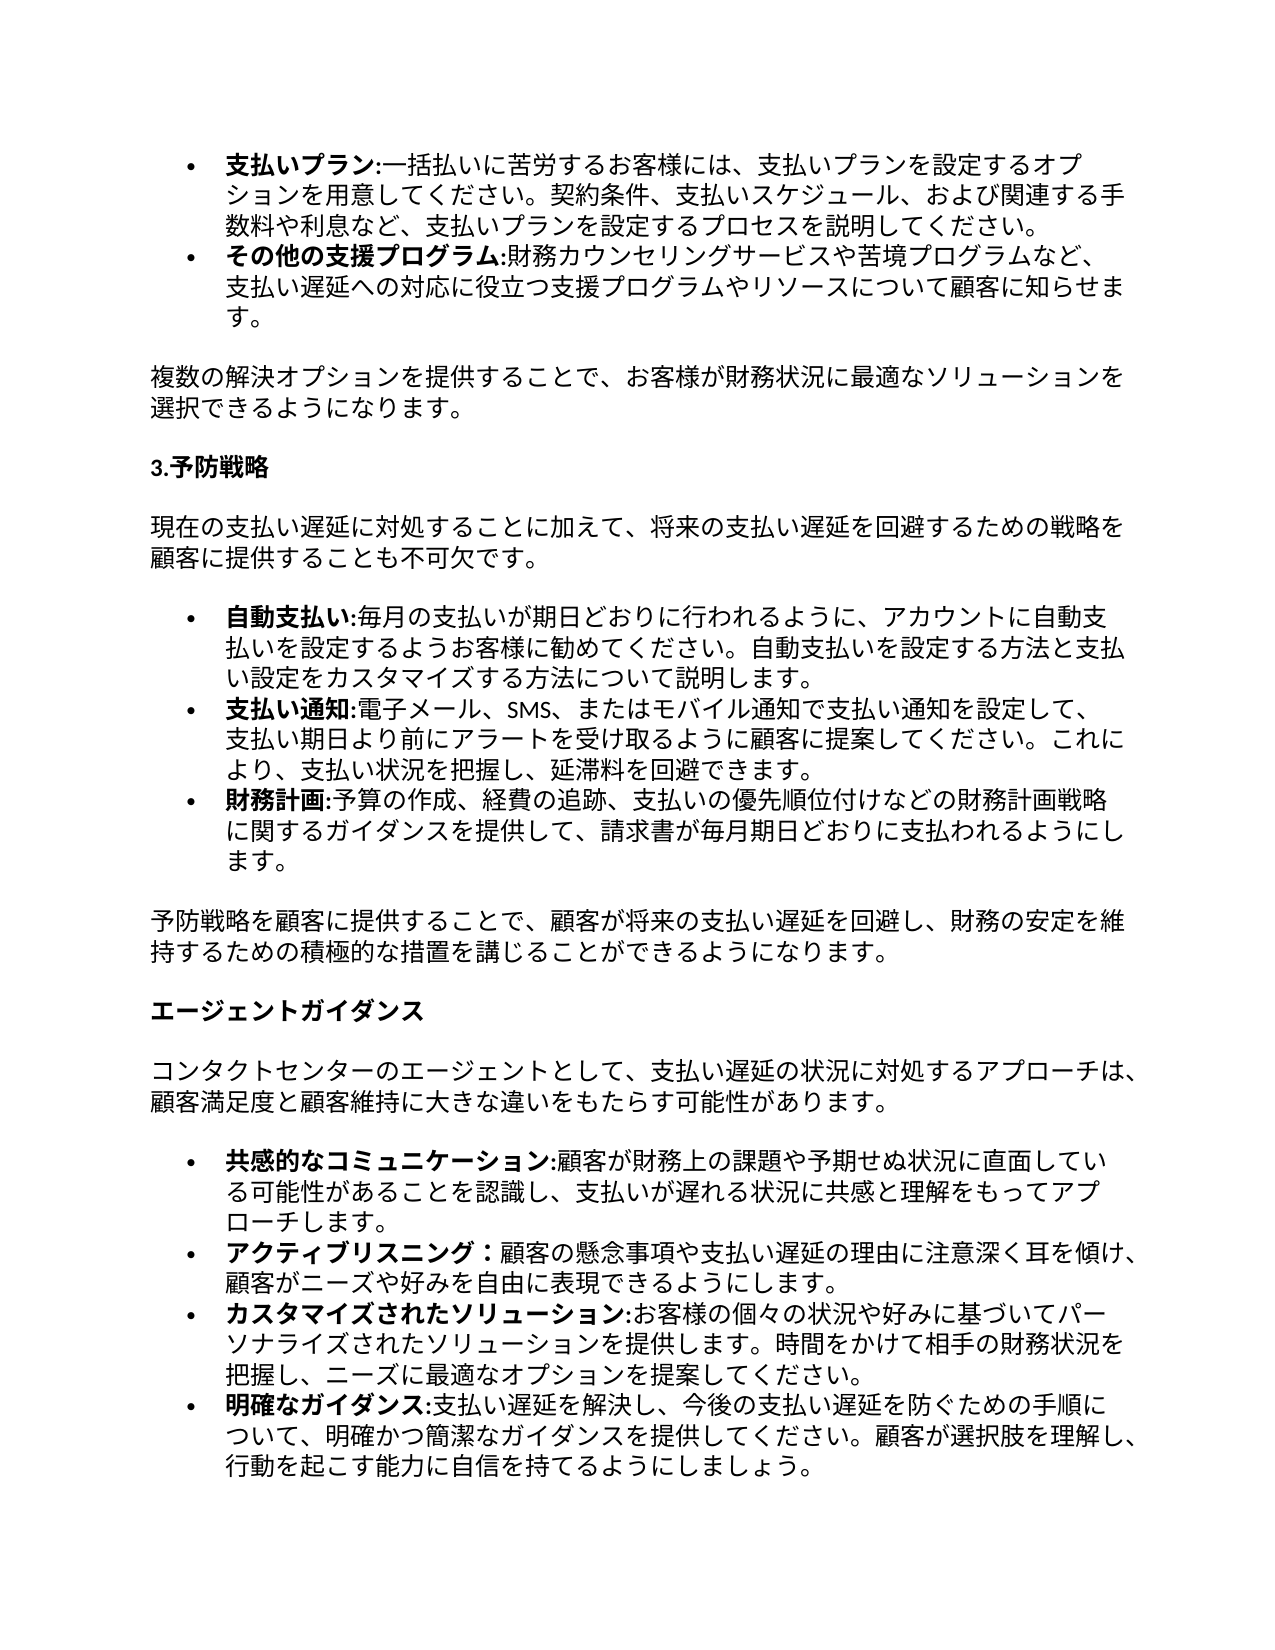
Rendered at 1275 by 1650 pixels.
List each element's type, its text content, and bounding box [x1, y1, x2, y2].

list 共感的なコミュニケーション:顧客が財務上の課題や予期せぬ状況に直面している可能性があることを認識し、支払いが遅れる状況に共感と理解をもってアプローチします。 [187, 1146, 1125, 1238]
list 支払い通知:電子メール、SMS、またはモバイル通知で支払い通知を設定して、支払い期日より前にアラートを受け取るように顧客に提案してください。これにより、支払い状況を把握し、延滞料を回避できます。 [187, 694, 1125, 786]
text 複数の解決オプションを提供することで、お客様が財務状況に最適なソリューションを選択できるようになります。 [150, 362, 1125, 423]
list 自動支払い:毎月の支払いが期日どおりに行われるように、アカウントに自動支払いを設定するようお客様に勧めてください。自動支払いを設定する方法と支払い設定をカスタマイズする方法について説明します。 [187, 602, 1125, 694]
list 支払いプラン:一括払いに苦労するお客様には、支払いプランを設定するオプションを用意してください。契約条件、支払いスケジュール、および関連する手数料や利息など、支払いプランを設定するプロセスを説明してください。 [187, 150, 1125, 242]
list アクティブリスニング：顧客の懸念事項や支払い遅延の理由に注意深く耳を傾け、顧客がニーズや好みを自由に表現できるようにします。 [187, 1238, 1125, 1299]
text エージェントガイダンス [150, 996, 1125, 1027]
text コンタクトセンターのエージェントとして、支払い遅延の状況に対処するアプローチは、顧客満足度と顧客維持に大きな違いをもたらす可能性があります。 [150, 1056, 1125, 1117]
text 3.予防戦略 [150, 452, 1125, 483]
list カスタマイズされたソリューション:お客様の個々の状況や好みに基づいてパーソナライズされたソリューションを提供します。時間をかけて相手の財務状況を把握し、ニーズに最適なオプションを提案してください。 [187, 1299, 1125, 1391]
list 明確なガイダンス:支払い遅延を解決し、今後の支払い遅延を防ぐための手順について、明確かつ簡潔なガイダンスを提供してください。顧客が選択肢を理解し、行動を起こす能力に自信を持てるようにしましょう。 [187, 1391, 1125, 1482]
text 予防戦略を顧客に提供することで、顧客が将来の支払い遅延を回避し、財務の安定を維持するための積極的な措置を講じることができるようになります。 [150, 906, 1125, 967]
text 現在の支払い遅延に対処することに加えて、将来の支払い遅延を回避するための戦略を顧客に提供することも不可欠です。 [150, 512, 1125, 573]
list その他の支援プログラム:財務カウンセリングサービスや苦境プログラムなど、支払い遅延への対応に役立つ支援プログラムやリソースについて顧客に知らせます。 [187, 242, 1125, 333]
list 財務計画:予算の作成、経費の追跡、支払いの優先順位付けなどの財務計画戦略に関するガイダンスを提供して、請求書が毎月期日どおりに支払われるようにします。 [187, 786, 1125, 877]
